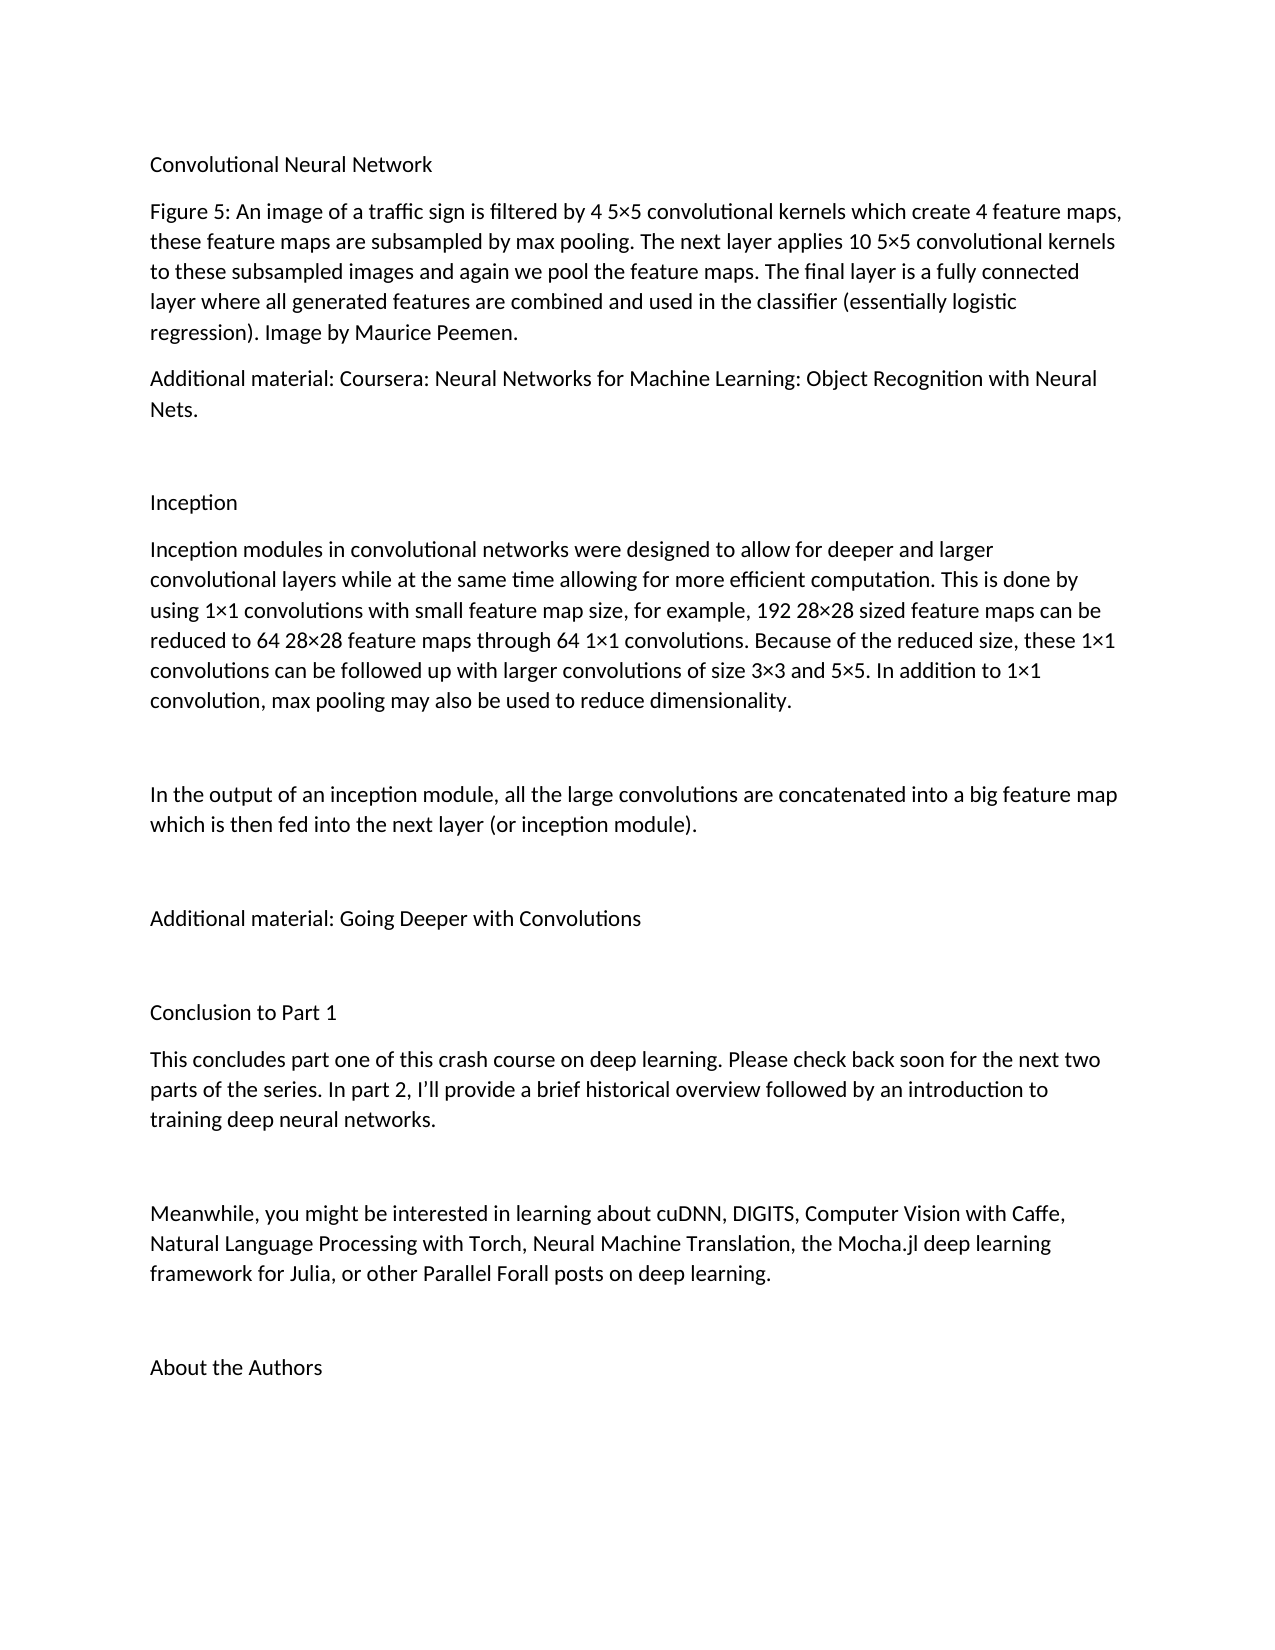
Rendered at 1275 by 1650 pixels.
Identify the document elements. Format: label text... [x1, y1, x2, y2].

text Meanwhile, you might be interested in learning about cuDNN, DIGITS, Computer Vision with Caffe, Natural Language Processing with Torch, Neural Machine Translation, the Mocha.jl deep learning framework for Julia, or other Parallel Forall posts on deep learning. [150, 1199, 1125, 1287]
text Figure 5: An image of a traffic sign is filtered by 4 5×5 convolutional kernels which create 4 feature maps, these feature maps are subsampled by max pooling. The next layer applies 10 5×5 convolutional kernels to these subsampled images and again we pool the feature maps. The final layer is a fully connected layer where all generated features are combined and used in the classifier (essentially logistic regression). Image by Maurice Peemen. [150, 197, 1125, 346]
text Inception modules in convolutional networks were designed to allow for deeper and larger convolutional layers while at the same time allowing for more efficient computation. This is done by using 1×1 convolutions with small feature map size, for example, 192 28×28 sized feature maps can be reduced to 64 28×28 feature maps through 64 1×1 convolutions. Because of the reduced size, these 1×1 convolutions can be followed up with larger convolutions of size 3×3 and 5×5. In addition to 1×1 convolution, max pooling may also be used to reduce dimensionality. [150, 535, 1125, 714]
text In the output of an inception module, all the large convolutions are concatenated into a big feature map which is then fed into the next layer (or inception module). [150, 780, 1125, 838]
text Additional material: Going Deeper with Convolutions [150, 904, 1125, 932]
text Inception [150, 488, 1125, 517]
text About the Authors [150, 1353, 1125, 1381]
text This concludes part one of this crash course on deep learning. Please check back soon for the next two parts of the series. In part 2, I’ll provide a brief historical overview followed by an introduction to training deep neural networks. [150, 1045, 1125, 1133]
text Conclusion to Part 1 [150, 998, 1125, 1026]
text Additional material: Coursera: Neural Networks for Machine Learning: Object Recognition with Neural Nets. [150, 364, 1125, 423]
text Convolutional Neural Network [150, 150, 1125, 178]
